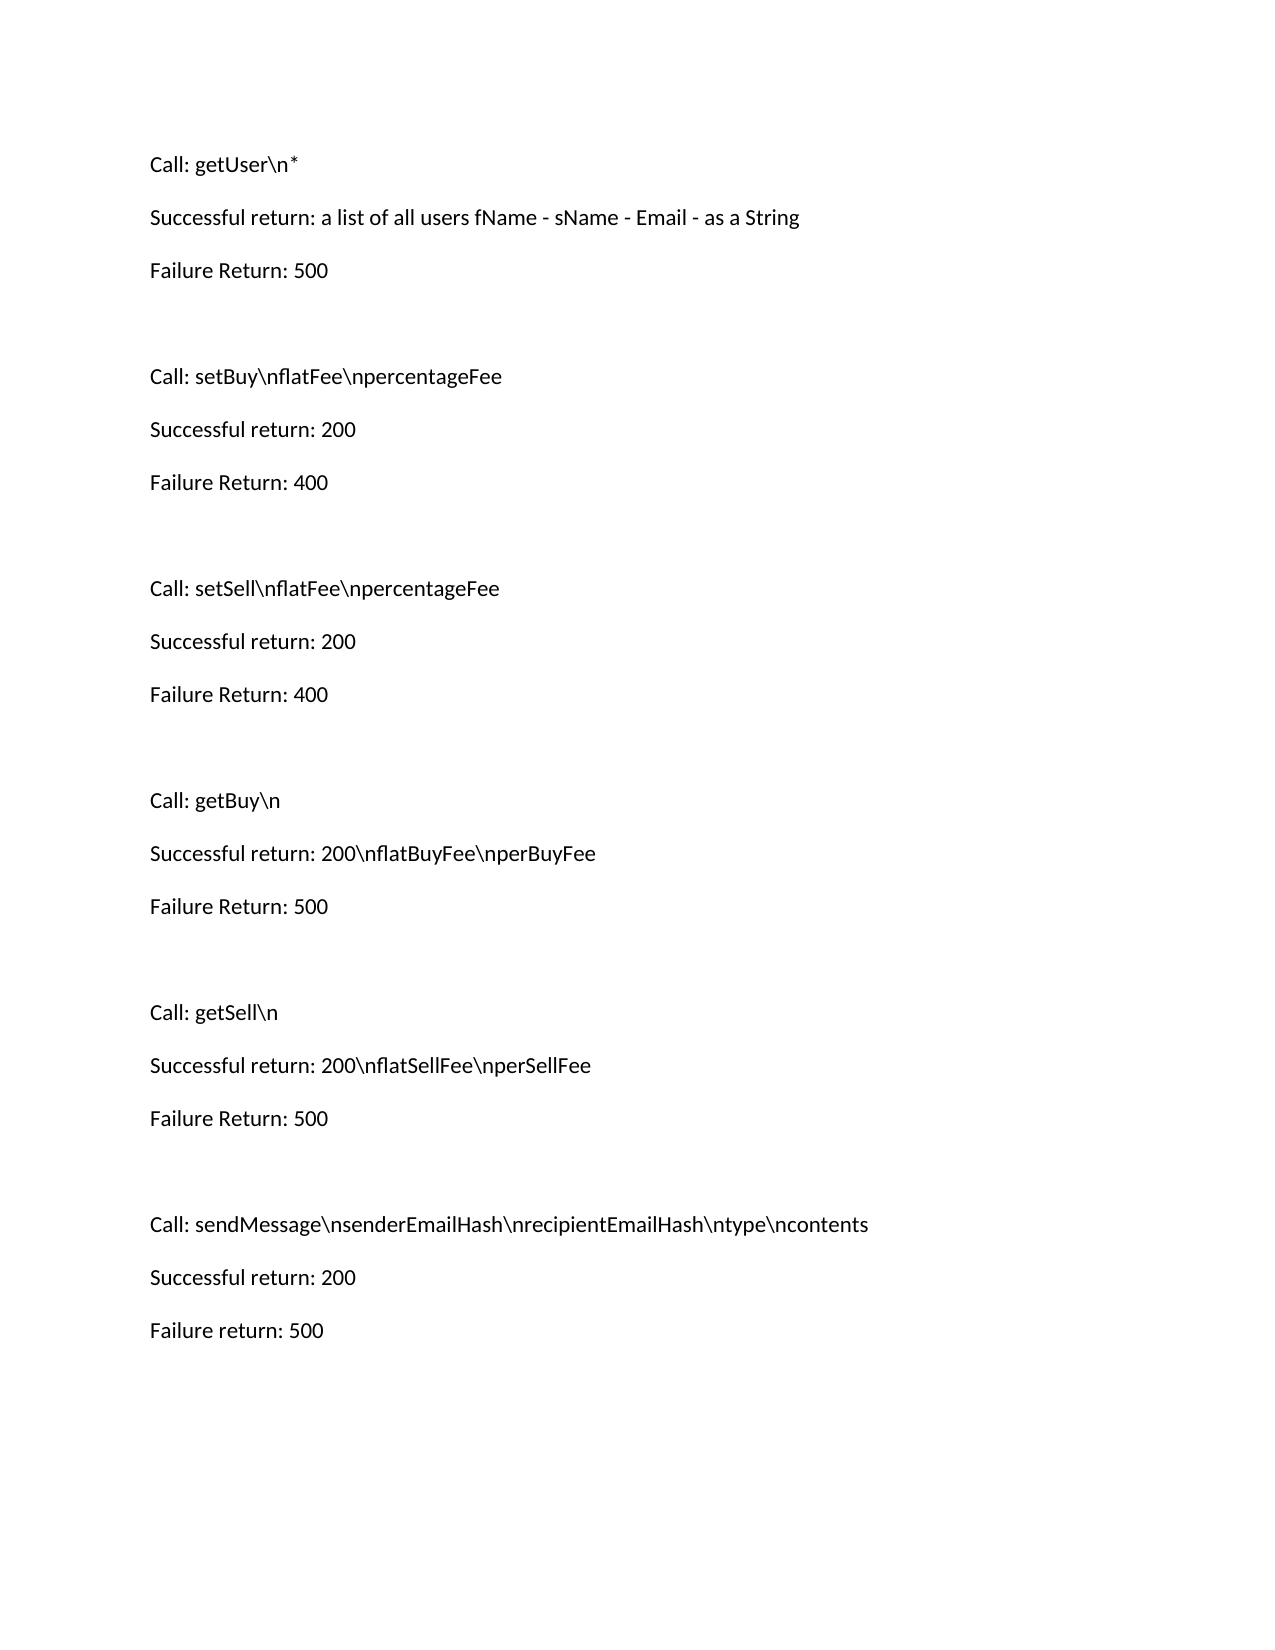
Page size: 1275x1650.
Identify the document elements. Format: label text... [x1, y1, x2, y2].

text Call: setSell\nflatFee\npercentageFee [150, 574, 1125, 602]
text Failure Return: 500 [150, 256, 1125, 284]
text Call: getUser\n* [150, 150, 1125, 178]
text Successful return: 200\nflatSellFee\nperSellFee [150, 1051, 1125, 1079]
text Failure Return: 400 [150, 680, 1125, 708]
text Failure Return: 500 [150, 892, 1125, 920]
text Call: setBuy\nflatFee\npercentageFee [150, 362, 1125, 390]
text Failure Return: 400 [150, 468, 1125, 496]
text Call: getBuy\n [150, 786, 1125, 814]
text Successful return: 200 [150, 627, 1125, 655]
text Failure Return: 500 [150, 1104, 1125, 1132]
text Successful return: 200\nflatBuyFee\nperBuyFee [150, 839, 1125, 867]
text Successful return: 200 [150, 1263, 1125, 1291]
text Successful return: a list of all users fName - sName - Email - as a String [150, 203, 1125, 231]
text Successful return: 200 [150, 415, 1125, 443]
text Call: getSell\n [150, 998, 1125, 1026]
text Failure return: 500 [150, 1316, 1125, 1344]
text Call: sendMessage\nsenderEmailHash\nrecipientEmailHash\ntype\ncontents [150, 1210, 1125, 1238]
